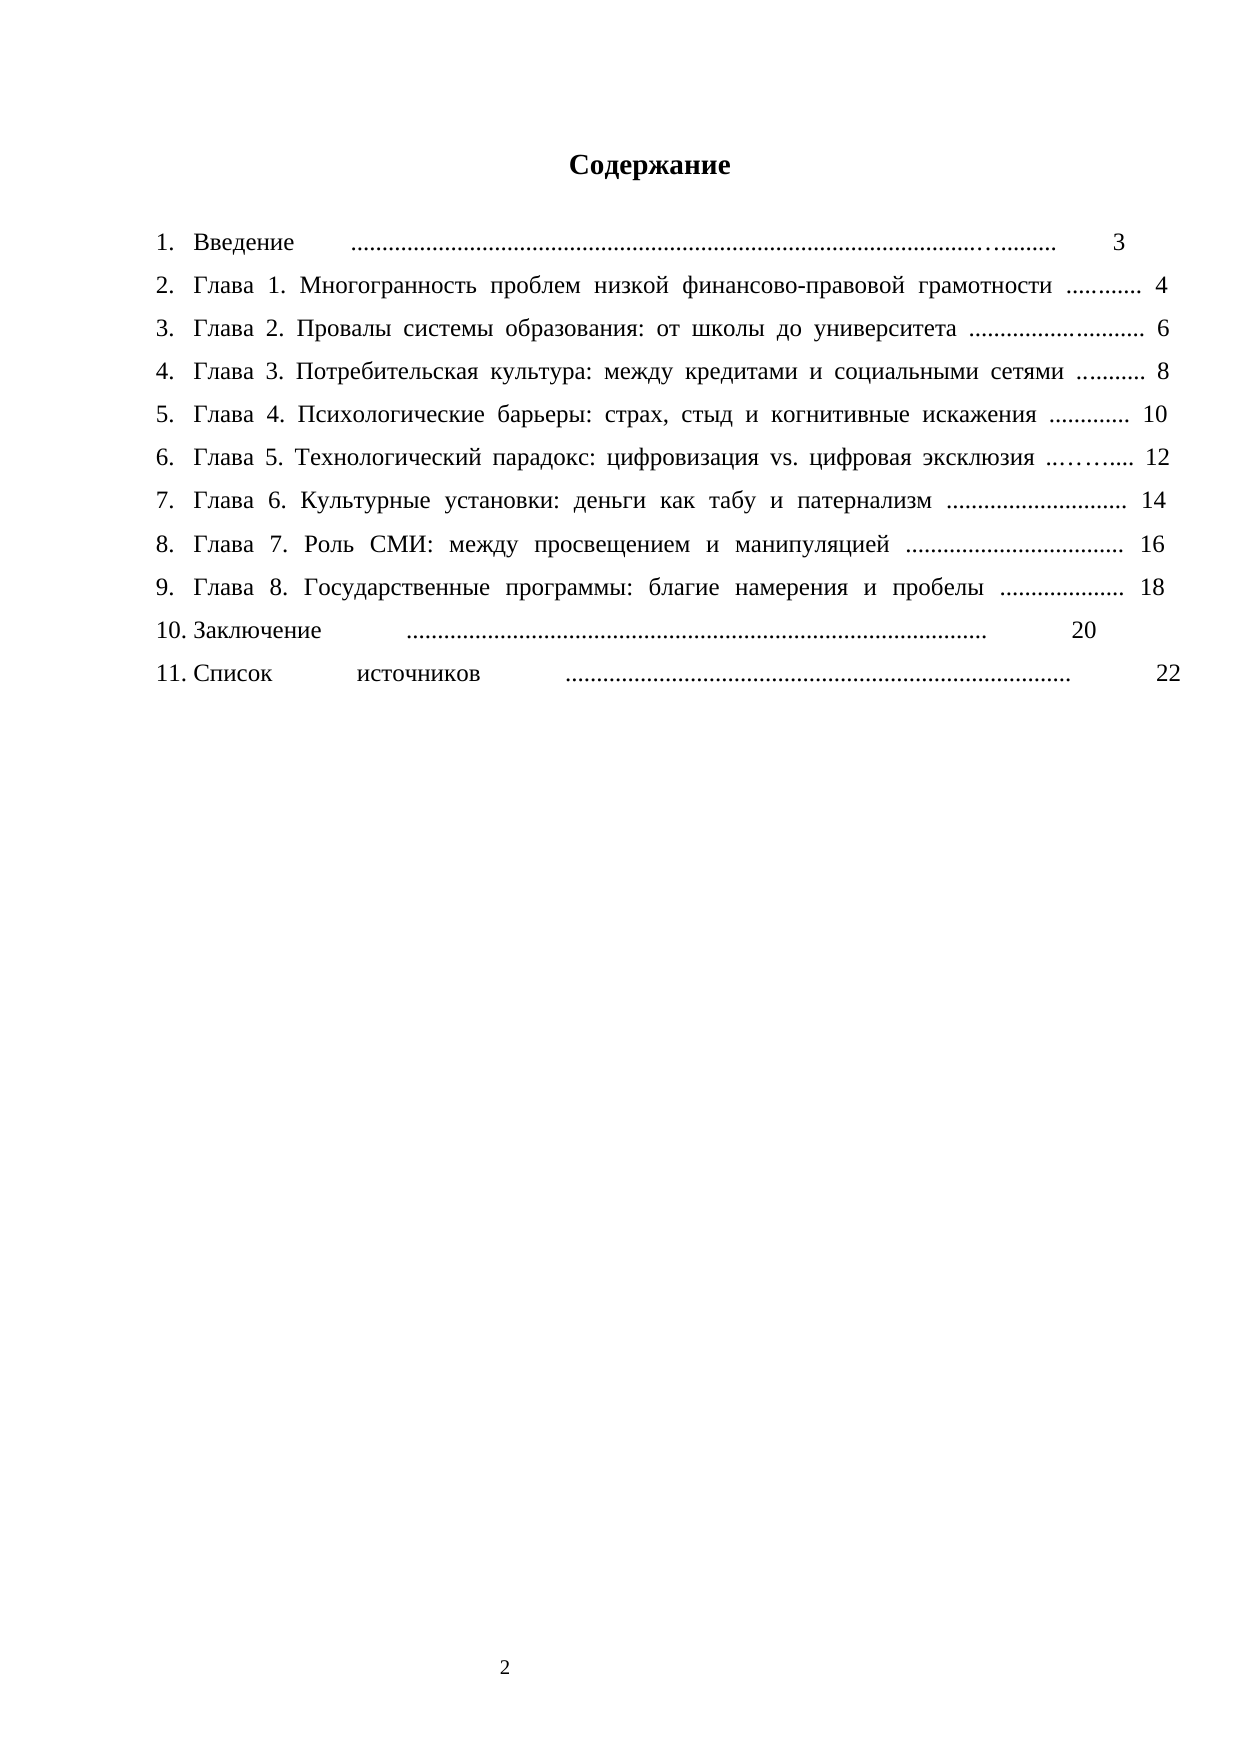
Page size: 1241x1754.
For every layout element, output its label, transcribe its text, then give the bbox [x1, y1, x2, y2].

list Глава 5. Технологический парадокс: цифровизация vs. цифровая эксклюзия ..…….... 12 [156, 442, 1181, 471]
list Глава 6. Культурные установки: деньги как табу и патернализм ............................. 14 [156, 486, 1181, 514]
list Глава 4. Психологические барьеры: страх, стыд и когнитивные искажения ............. 10 [156, 399, 1181, 428]
text Содержание [118, 147, 1181, 181]
list Заключение ............................................................................................. 20 [156, 615, 1181, 644]
list Глава 1. Многогранность проблем низкой финансово-правовой грамотности ............ 4 [156, 270, 1181, 299]
list Введение ....................................................................................................…......... 3 [156, 227, 1181, 256]
list Глава 7. Роль СМИ: между просвещением и манипуляцией ................................... 16 [156, 529, 1181, 557]
list Глава 3. Потребительская культура: между кредитами и социальными сетями ........... 8 [156, 356, 1181, 385]
list Глава 8. Государственные программы: благие намерения и пробелы .................... 18 [156, 572, 1181, 601]
list Глава 2. Провалы системы образования: от школы до университета ............................ 6 [156, 313, 1181, 342]
list Список источников ................................................................................. 22 [156, 658, 1181, 687]
